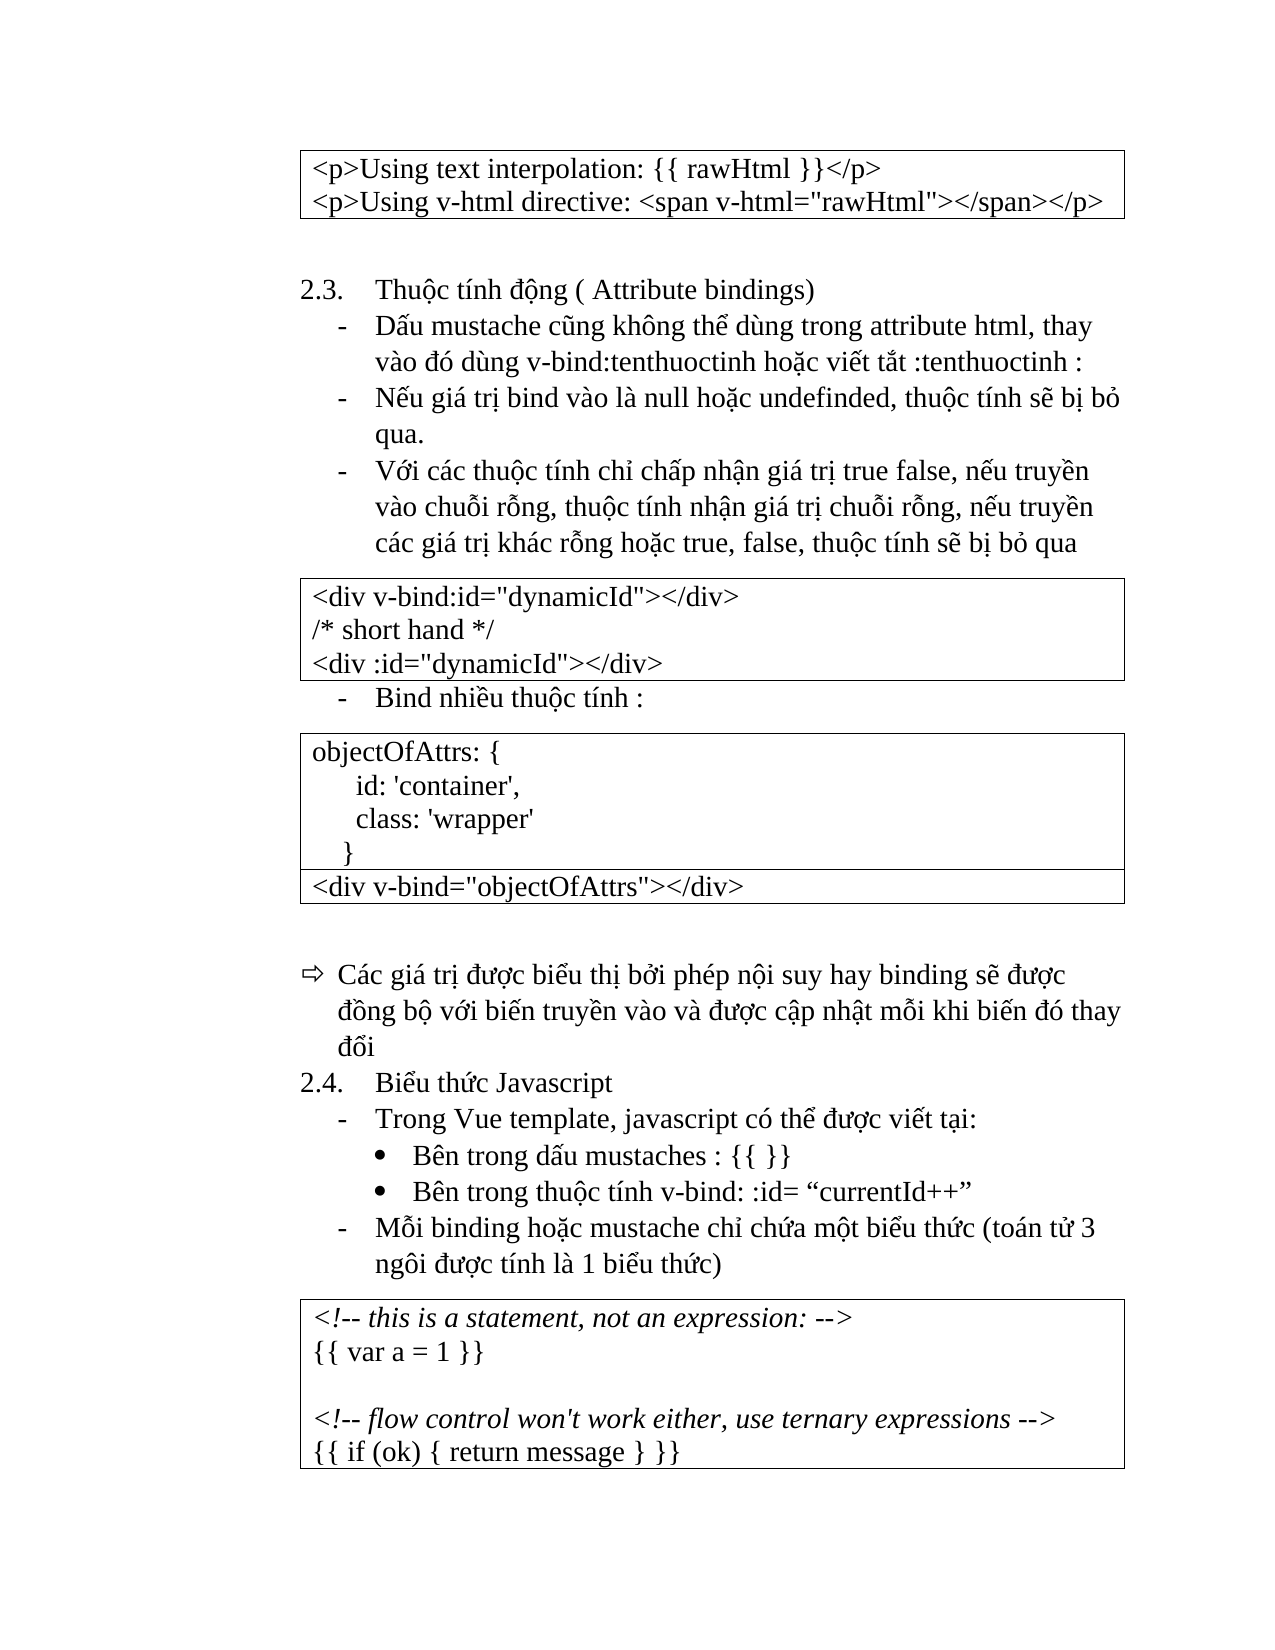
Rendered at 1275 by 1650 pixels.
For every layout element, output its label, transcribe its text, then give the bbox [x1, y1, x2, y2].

list Nếu giá trị bind vào là null hoặc undefinded, thuộc tính sẽ bị bỏ qua. [337, 380, 1125, 450]
table_header <p>Using text interpolation: {{ rawHtml }}</p> <p>Using v-html directive: <span v-html="rawHtml"></span></p> [301, 151, 1124, 218]
table_header <!-- this is a statement, not an expression: --> {{ var a = 1 }} <!-- flow control won't work either, use ternary expressions --> {{ if (ok) { return message } }} [301, 1300, 1124, 1468]
list Bên trong thuộc tính v-bind: :id= “currentId++” [375, 1174, 1125, 1208]
list Trong Vue template, javascript có thể được viết tại: [337, 1102, 1125, 1135]
table_header <div v-bind:id="dynamicId"></div> /* short hand */ <div :id="dynamicId"></div> [301, 579, 1124, 679]
list Các giá trị được biểu thị bởi phép nội suy hay binding sẽ được đồng bộ với biến truyền vào và được cập nhật mỗi khi biến đó thay đổi [300, 957, 1125, 1063]
list Bên trong dấu mustaches : {{ }} [375, 1138, 1125, 1171]
list Dấu mustache cũng không thể dùng trong attribute html, thay vào đó dùng v-bind:tenthuoctinh hoặc viết tắt :tenthuoctinh : [337, 308, 1125, 378]
list Bind nhiều thuộc tính : [337, 681, 1125, 714]
list Mỗi binding hoặc mustache chỉ chứa một biểu thức (toán tử 3 ngôi được tính là 1 biểu thức) [337, 1210, 1125, 1280]
list Với các thuộc tính chỉ chấp nhận giá trị true false, nếu truyền vào chuỗi rỗng, thuộc tính nhận giá trị chuỗi rỗng, nếu truyền các giá trị khác rỗng hoặc true, false, thuộc tính sẽ bị bỏ qua [337, 453, 1125, 558]
list Thuộc tính động ( Attribute bindings) [300, 272, 1125, 306]
table_header objectOfAttrs: { id: 'container', class: 'wrapper' } [301, 734, 1124, 868]
table_cell <div v-bind="objectOfAttrs"></div> [301, 870, 1124, 903]
list Biểu thức Javascript [300, 1066, 1125, 1099]
